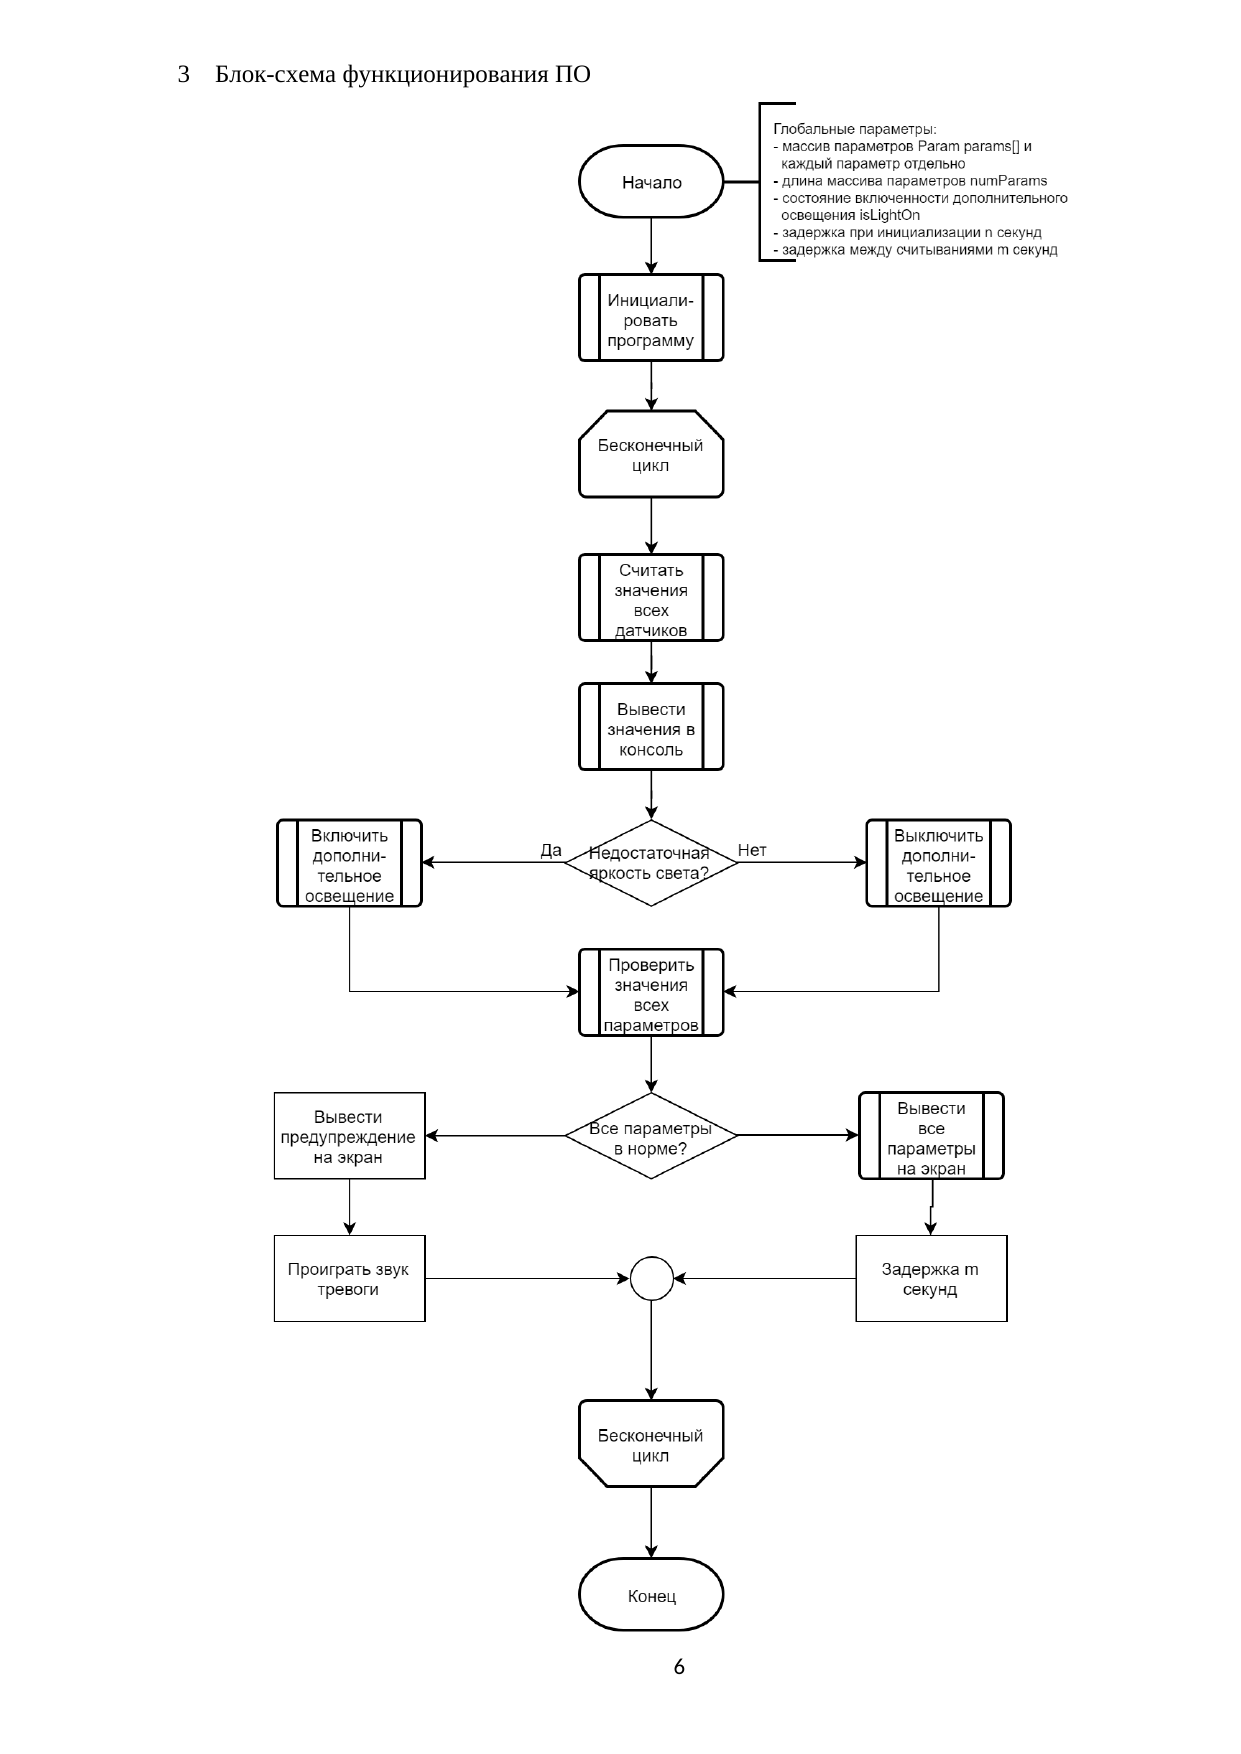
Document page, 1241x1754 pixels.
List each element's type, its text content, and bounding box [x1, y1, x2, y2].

picture [273, 102, 1085, 1632]
subtitle Блок-схема функционирования ПО [177, 59, 1181, 88]
